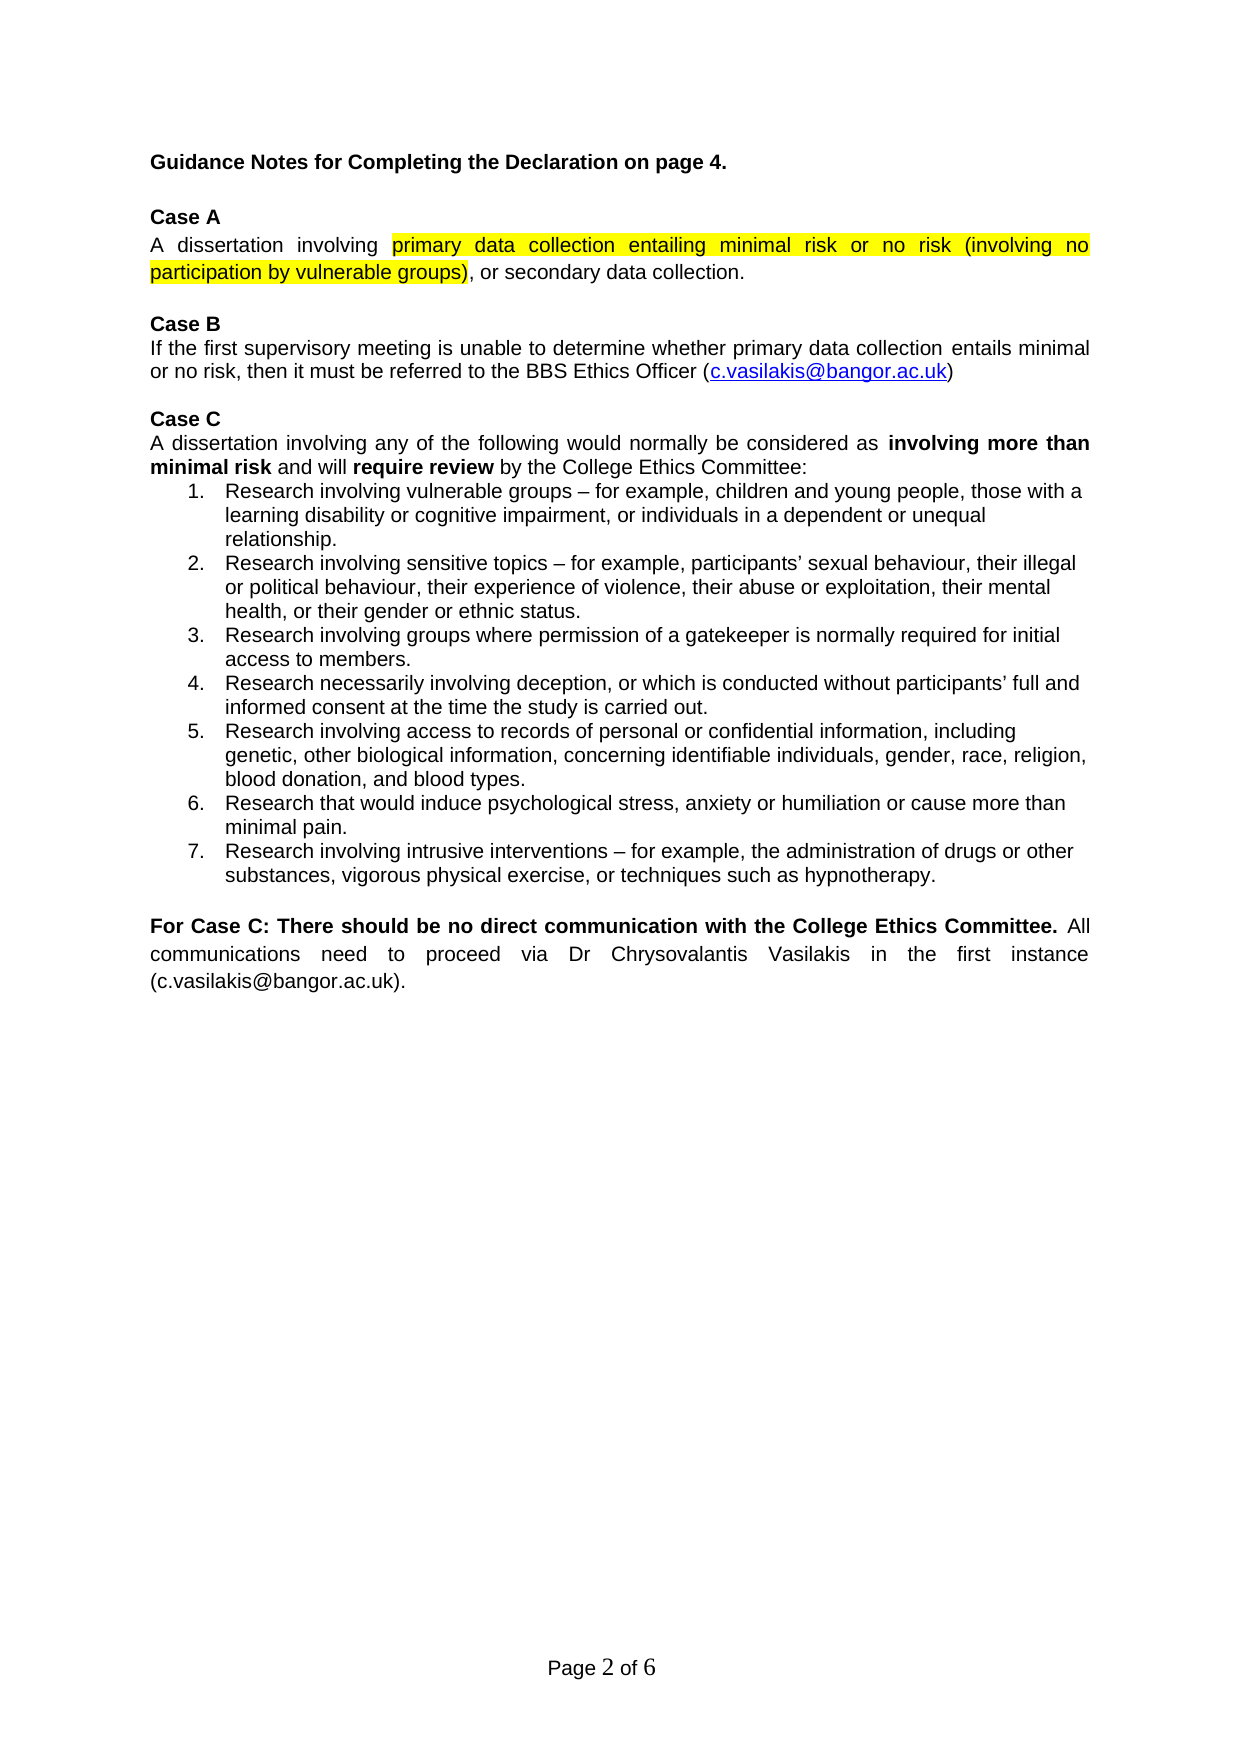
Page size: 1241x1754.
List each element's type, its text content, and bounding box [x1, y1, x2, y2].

text Case B [150, 311, 1090, 335]
text For Case C: There should be no direct communication with the College Ethics Committee. All communications need to proceed via Dr Chrysovalantis Vasilakis in the first instance (c.vasilakis@bangor.ac.uk). [150, 914, 1090, 993]
list Research involving vulnerable groups – for example, children and young people, those with a learning disability or cognitive impairment, or individuals in a dependent or unequal relationship. [187, 479, 1090, 551]
list Research involving groups where permission of a gatekeeper is normally required for initial access to members. [187, 623, 1090, 671]
text A dissertation involving primary data collection entailing minimal risk or no risk (involving no participation by vulnerable groups), or secondary data collection. [150, 232, 1090, 284]
text A dissertation involving any of the following would normally be considered as involving more than minimal risk and will require review by the College Ethics Committee: [150, 431, 1090, 479]
list Research necessarily involving deception, or which is conducted without participants’ full and informed consent at the time the study is carried out. [187, 671, 1090, 719]
list Research involving access to records of personal or confidential information, including genetic, other biological information, concerning identifiable individuals, gender, race, religion, blood donation, and blood types. [187, 719, 1090, 791]
text Case C [150, 407, 1090, 431]
list Research involving sensitive topics – for example, participants’ sexual behaviour, their illegal or political behaviour, their experience of violence, their abuse or exploitation, their mental health, or their gender or ethnic status. [187, 551, 1090, 623]
list Research involving intrusive interventions – for example, the administration of drugs or other substances, vigorous physical exercise, or techniques such as hypnotherapy. [187, 838, 1090, 886]
text Guidance Notes for Completing the Declaration on page 4. [150, 150, 1090, 174]
text Case A [150, 205, 1090, 229]
text If the first supervisory meeting is unable to determine whether primary data collection entails minimal or no risk, then it must be referred to the BBS Ethics Officer (c.vasilakis@bangor.ac.uk) [150, 335, 1090, 383]
list Research that would induce psychological stress, anxiety or humiliation or cause more than minimal pain. [187, 791, 1090, 838]
